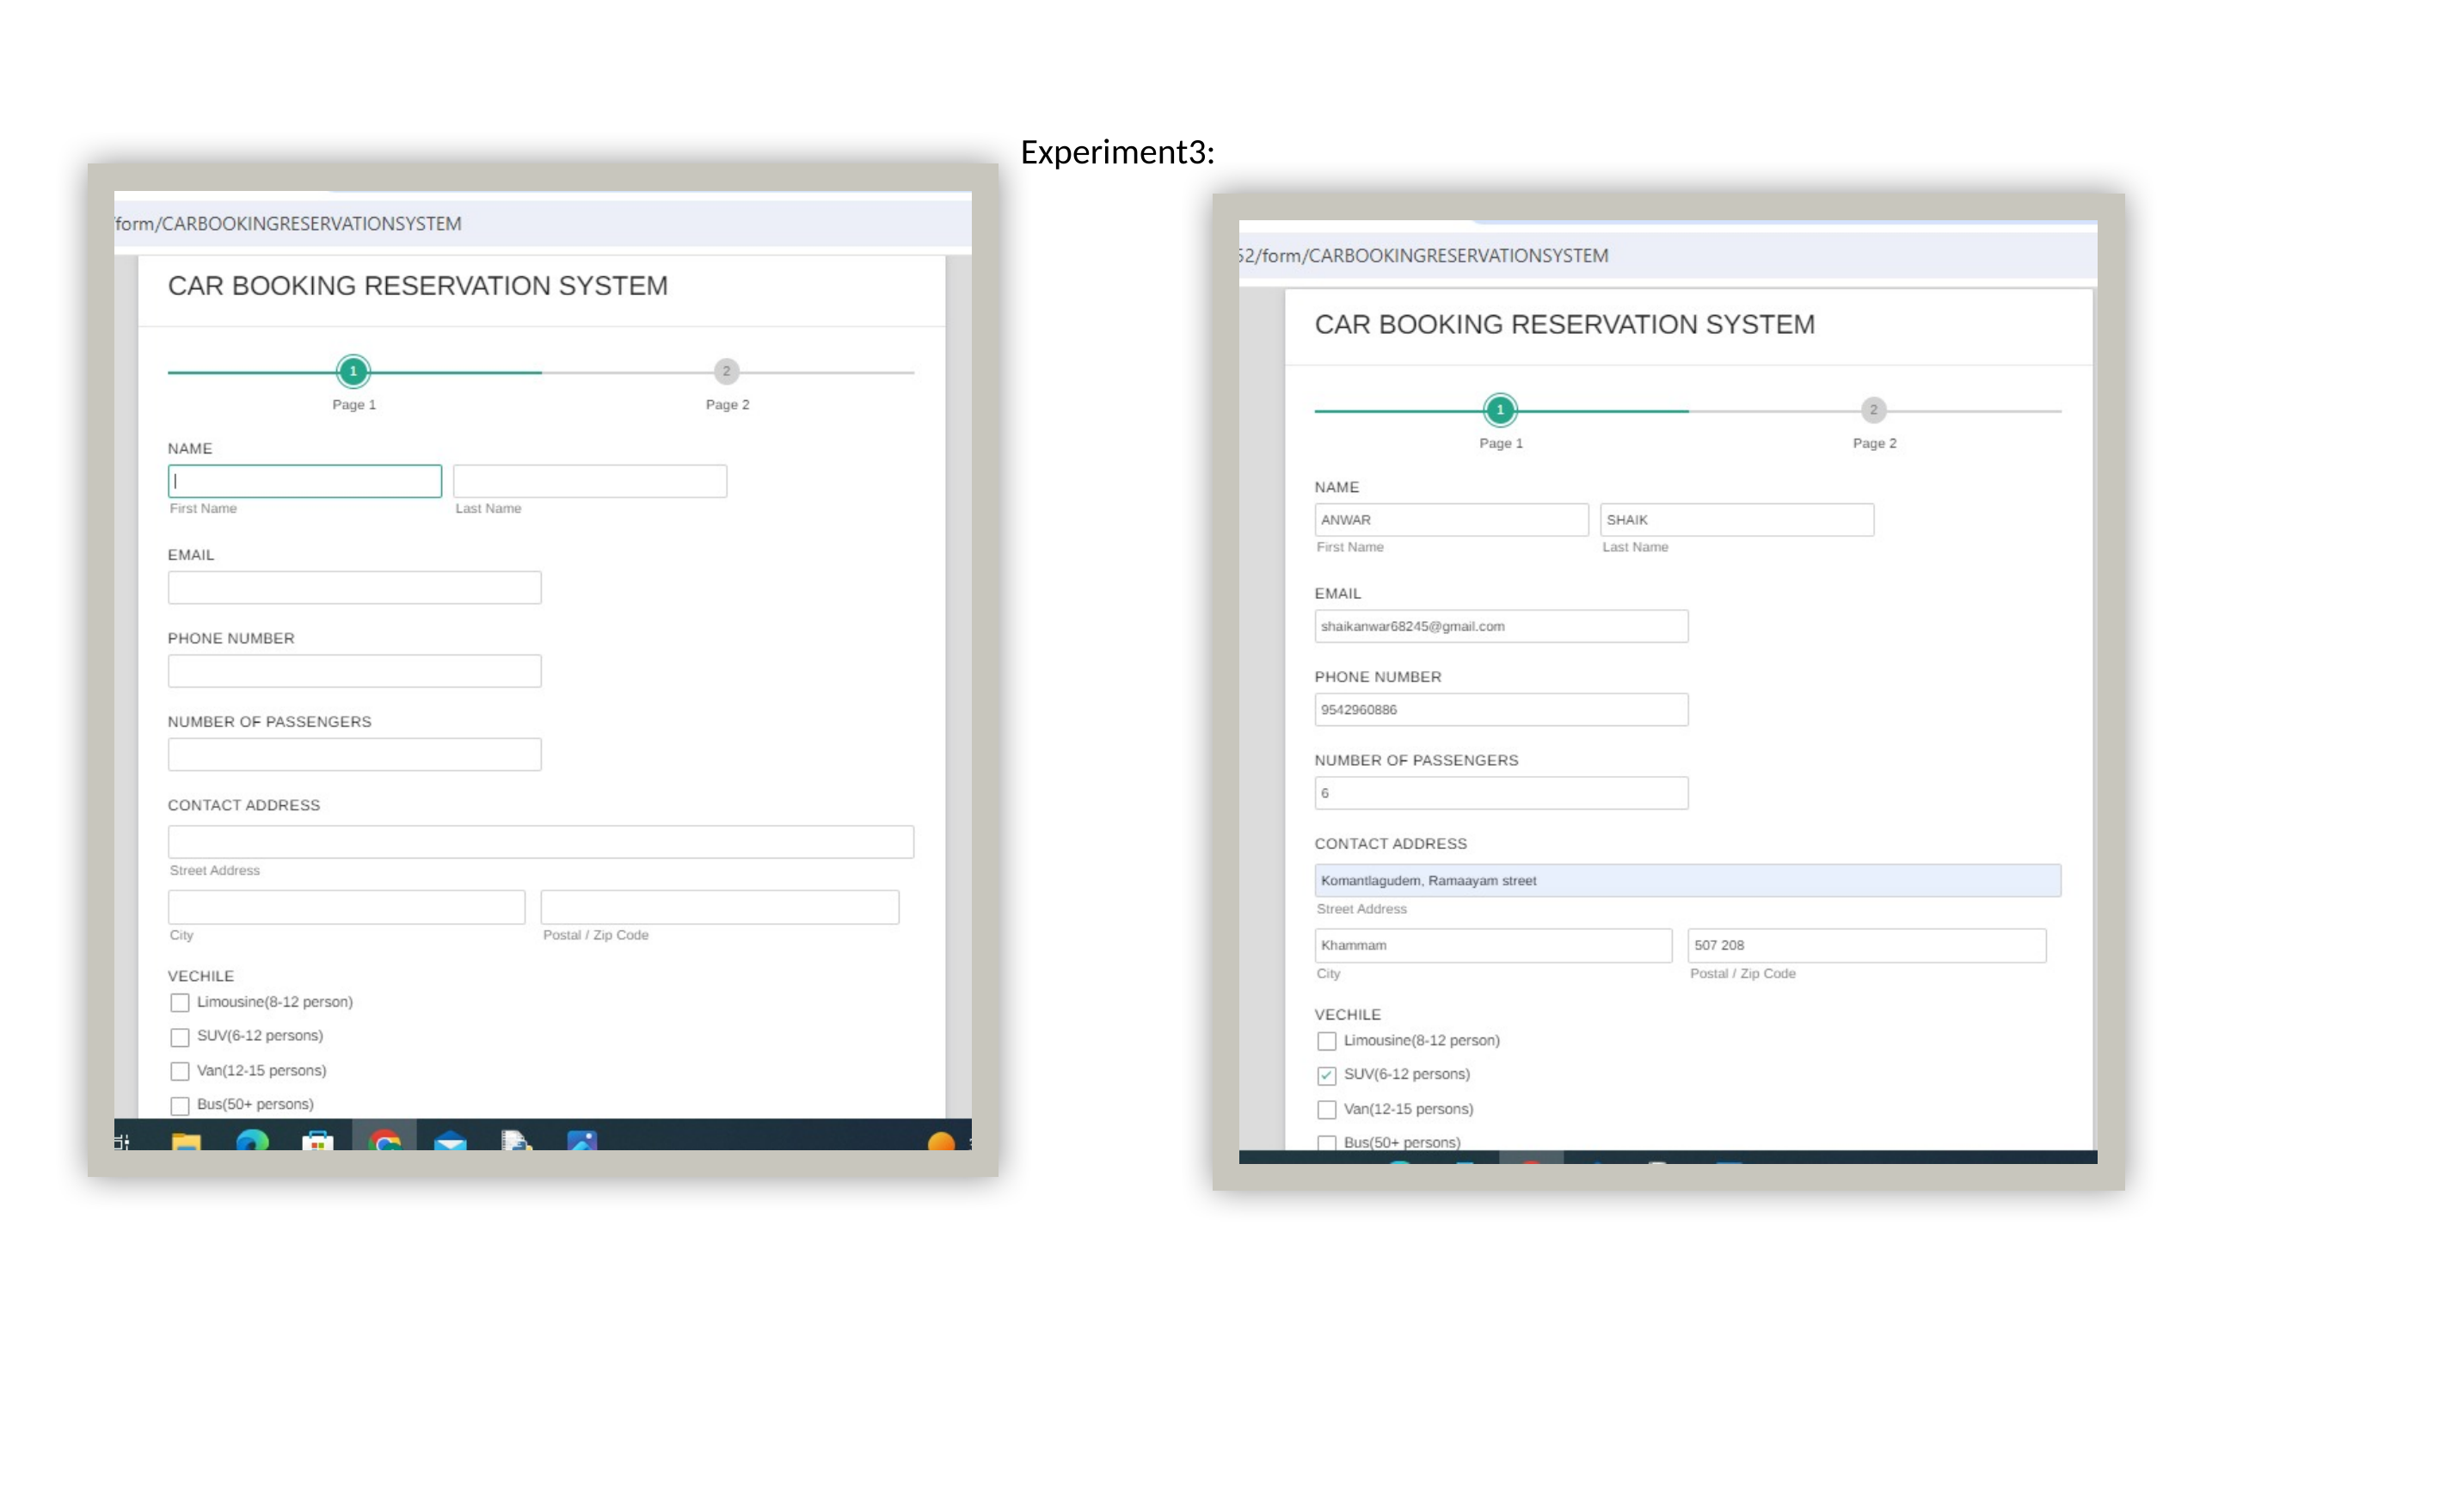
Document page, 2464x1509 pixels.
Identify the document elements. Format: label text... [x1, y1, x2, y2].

text Experiment3: [129, 129, 2334, 173]
picture [1239, 220, 2098, 1164]
picture [114, 191, 972, 1150]
